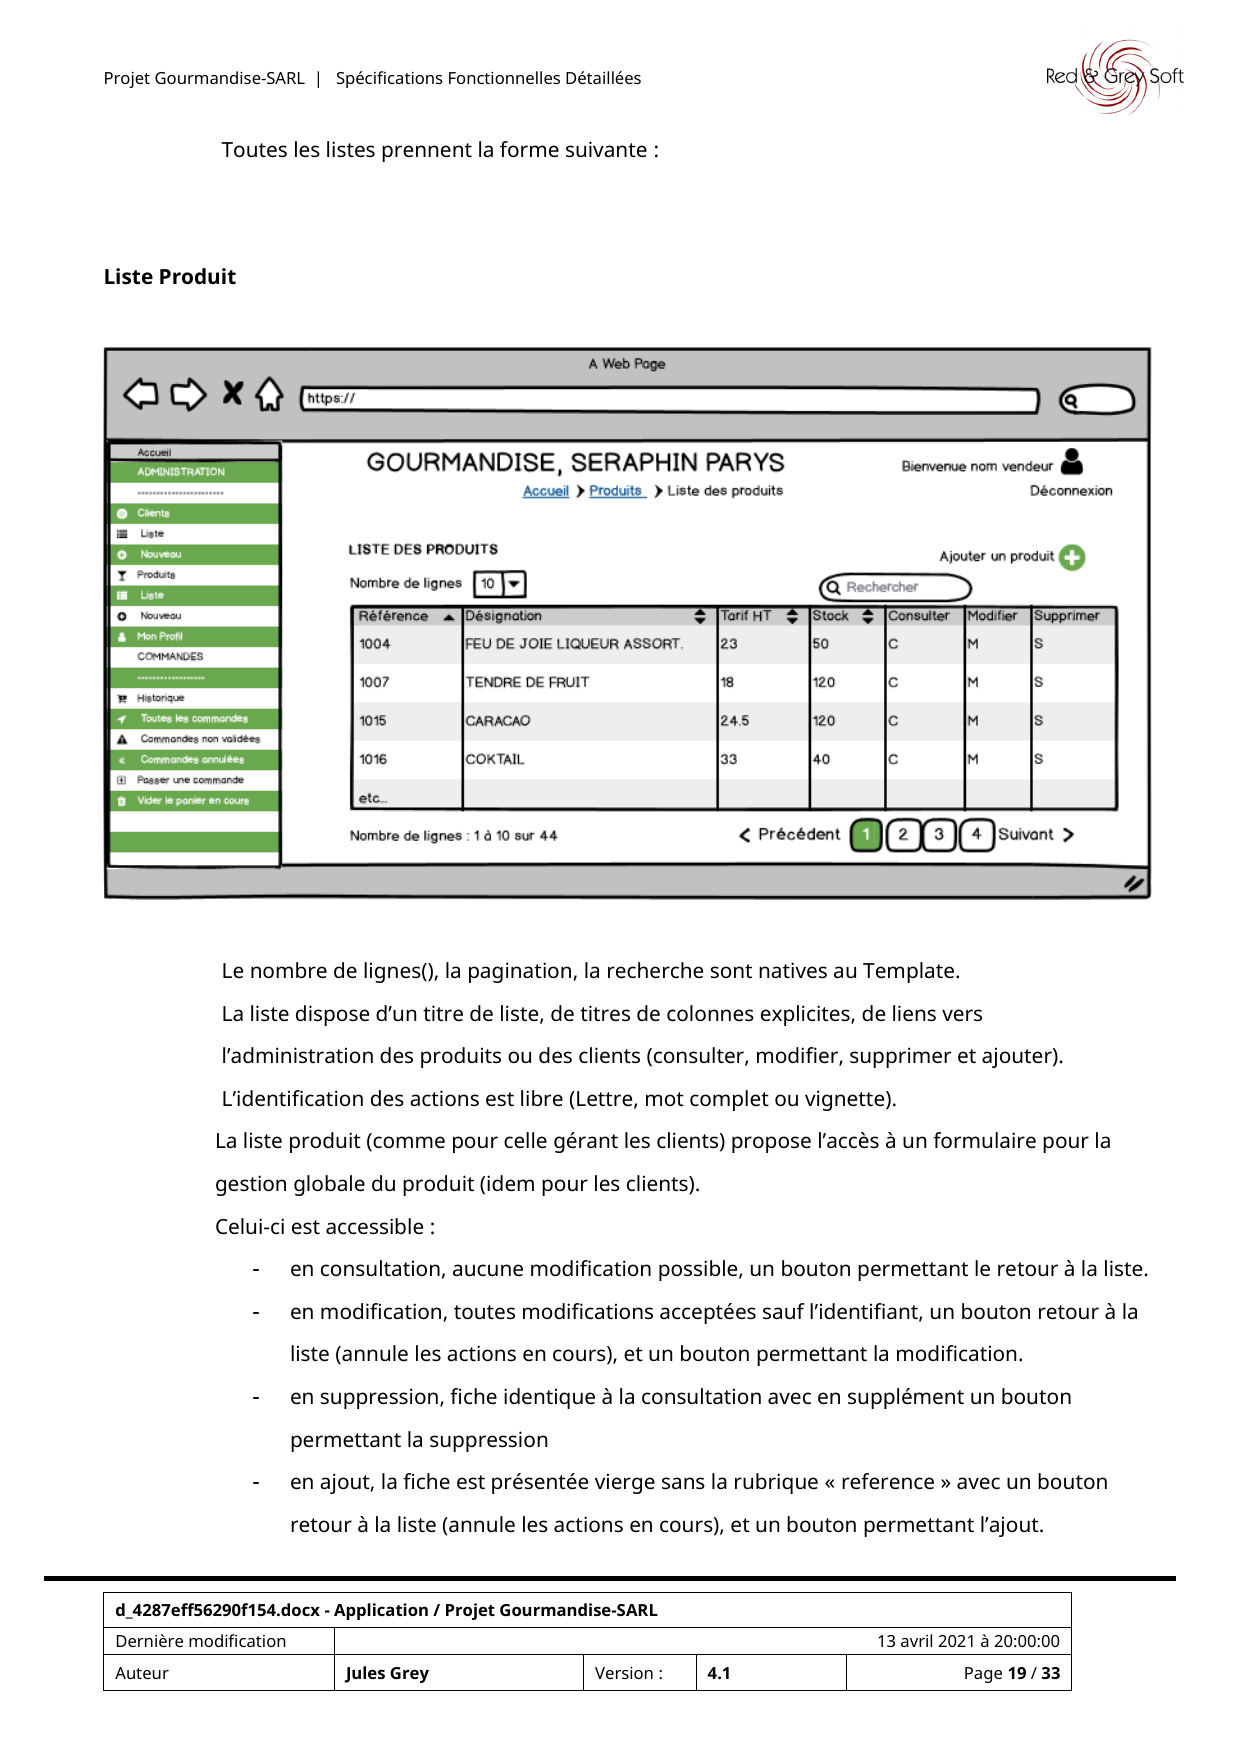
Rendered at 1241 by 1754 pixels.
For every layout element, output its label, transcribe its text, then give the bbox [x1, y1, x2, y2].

picture [1040, 23, 1189, 118]
text Liste Produit [103, 262, 1152, 291]
text Toutes les listes prennent la forme suivante : [221, 135, 1139, 163]
text Le nombre de lignes(), la pagination, la recherche sont natives au Template. La liste dispose d’un titre de liste, de titres de colonnes explicites, de liens vers l’administration des produits ou des clients (consulter, modifier, supprimer et ajouter). L’identification des actions est libre (Lettre, mot complet ou vignette). [221, 956, 1139, 1112]
picture [103, 347, 1152, 900]
text La liste produit (comme pour celle gérant les clients) propose l’accès à un formulaire pour la gestion globale du produit (idem pour les clients). Celui-ci est accessible : [215, 1127, 1152, 1240]
list en consultation, aucune modification possible, un bouton permettant le retour à la liste. [252, 1254, 1152, 1283]
list en modification, toutes modifications acceptées sauf l’identifiant, un bouton retour à la liste (annule les actions en cours), et un bouton permettant la modification. [252, 1297, 1152, 1368]
list en suppression, fiche identique à la consultation avec en supplément un bouton permettant la suppression [252, 1382, 1152, 1453]
list en ajout, la fiche est présentée vierge sans la rubrique « reference » avec un bouton retour à la liste (annule les actions en cours), et un bouton permettant l’ajout. [252, 1467, 1152, 1538]
